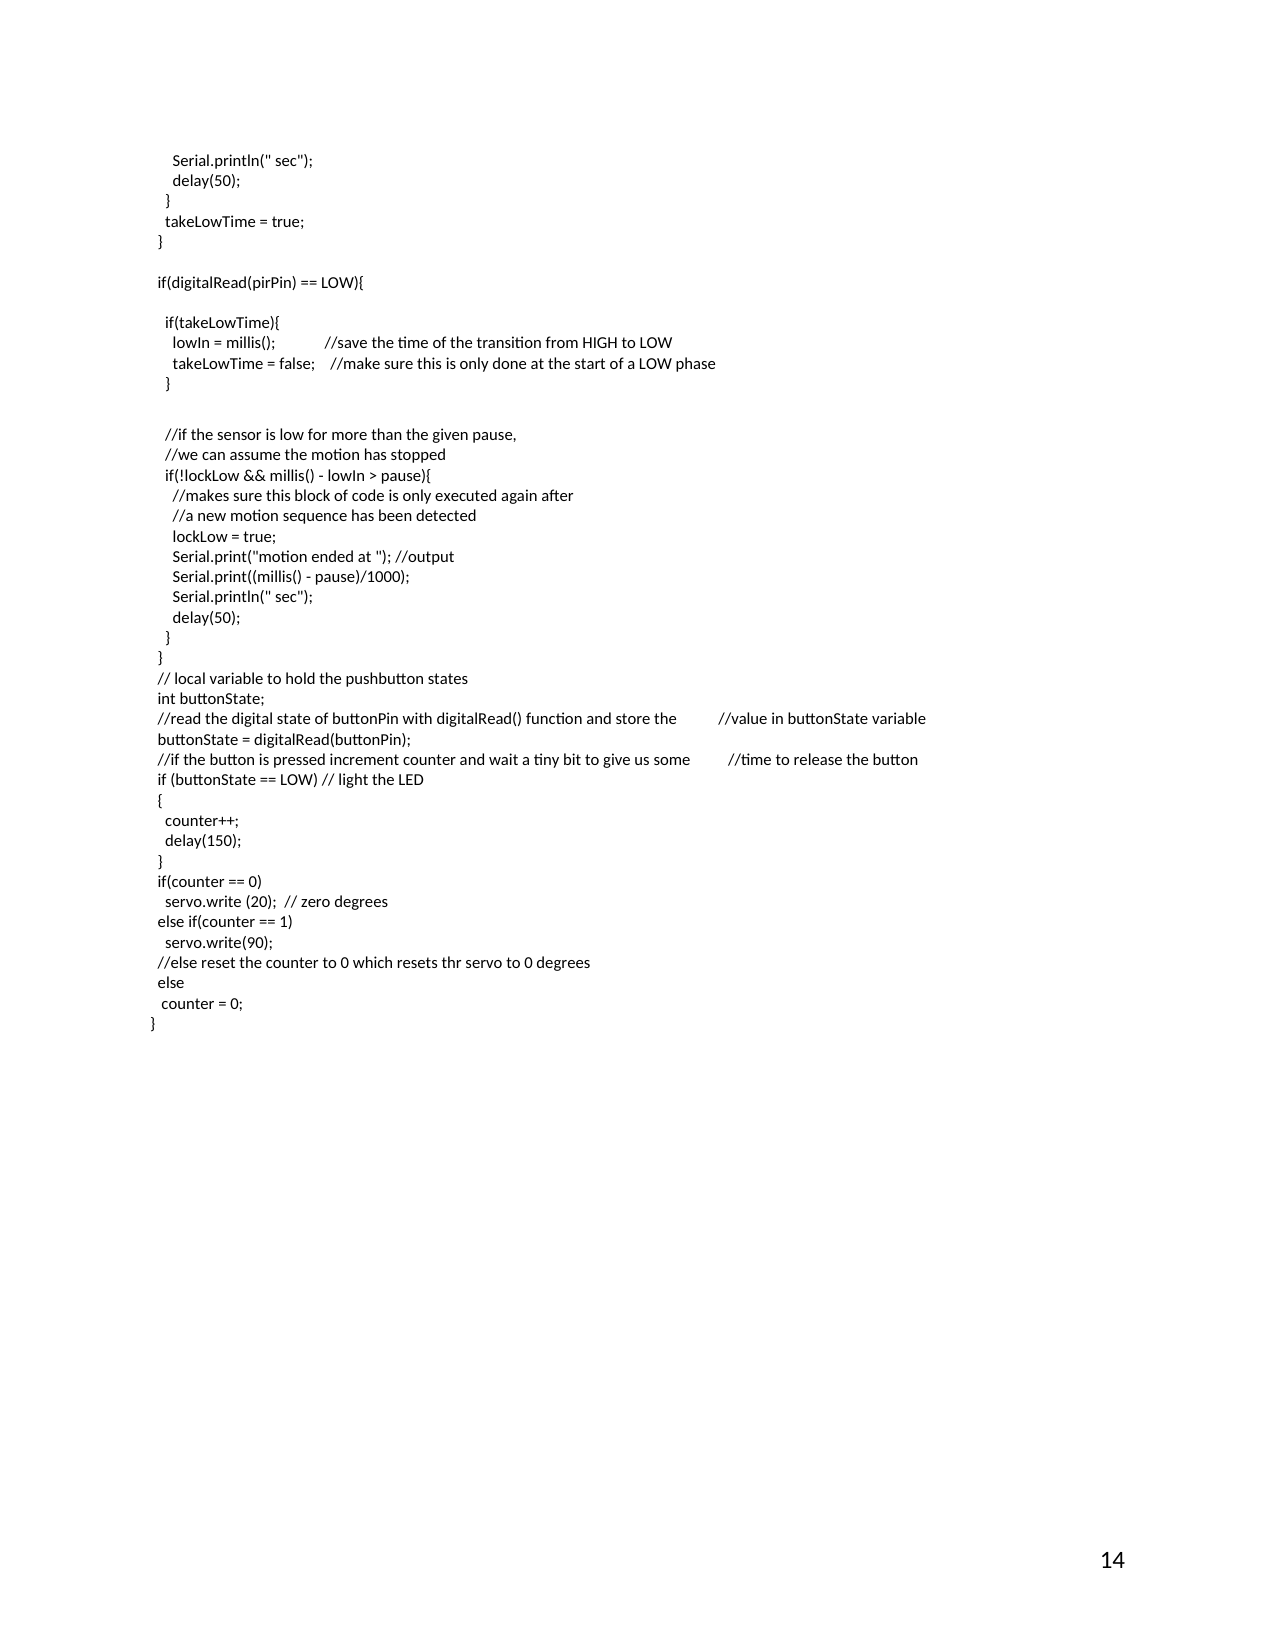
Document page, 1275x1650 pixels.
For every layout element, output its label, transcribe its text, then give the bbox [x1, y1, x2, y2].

text if(counter == 0) [150, 871, 1125, 891]
text else [150, 973, 1125, 993]
text int buttonState; [150, 688, 1125, 709]
text buttonState = digitalRead(buttonPin); [150, 729, 1125, 749]
text { [150, 790, 1125, 810]
text } [150, 191, 1125, 211]
text if (buttonState == LOW) // light the LED [150, 769, 1125, 790]
text Serial.println(" sec"); [150, 587, 1125, 607]
text } [150, 851, 1125, 871]
text lowIn = millis(); //save the time of the transition from HIGH to LOW [150, 333, 1125, 353]
text delay(50); [150, 170, 1125, 191]
text delay(50); [150, 607, 1125, 627]
text counter++; [150, 810, 1125, 831]
text //if the sensor is low for more than the given pause, [150, 424, 1125, 444]
text takeLowTime = false; //make sure this is only done at the start of a LOW phase [150, 353, 1125, 373]
text servo.write (20); // zero degrees [150, 891, 1125, 912]
text } [150, 627, 1125, 648]
text //else reset the counter to 0 which resets thr servo to 0 degrees [150, 952, 1125, 973]
text servo.write(90); [150, 932, 1125, 952]
text lockLow = true; [150, 526, 1125, 546]
text //a new motion sequence has been detected [150, 506, 1125, 526]
text } [150, 1013, 1125, 1034]
text Serial.println(" sec"); [150, 150, 1125, 170]
text delay(150); [150, 831, 1125, 851]
text } [150, 373, 1125, 394]
text if(!lockLow && millis() - lowIn > pause){ [150, 465, 1125, 485]
text } [150, 231, 1125, 252]
text if(takeLowTime){ [150, 312, 1125, 333]
text // local variable to hold the pushbutton states [150, 668, 1125, 688]
text //if the button is pressed increment counter and wait a tiny bit to give us some //time to release the button [150, 749, 1125, 769]
text Serial.print((millis() - pause)/1000); [150, 566, 1125, 587]
text takeLowTime = true; [150, 211, 1125, 231]
text Serial.print("motion ended at "); //output [150, 546, 1125, 566]
text if(digitalRead(pirPin) == LOW){ [150, 272, 1125, 292]
text //makes sure this block of code is only executed again after [150, 485, 1125, 506]
text //read the digital state of buttonPin with digitalRead() function and store the //value in buttonState variable [150, 709, 1125, 729]
text counter = 0; [150, 993, 1125, 1013]
text } [150, 648, 1125, 668]
text //we can assume the motion has stopped [150, 444, 1125, 465]
text else if(counter == 1) [150, 912, 1125, 932]
